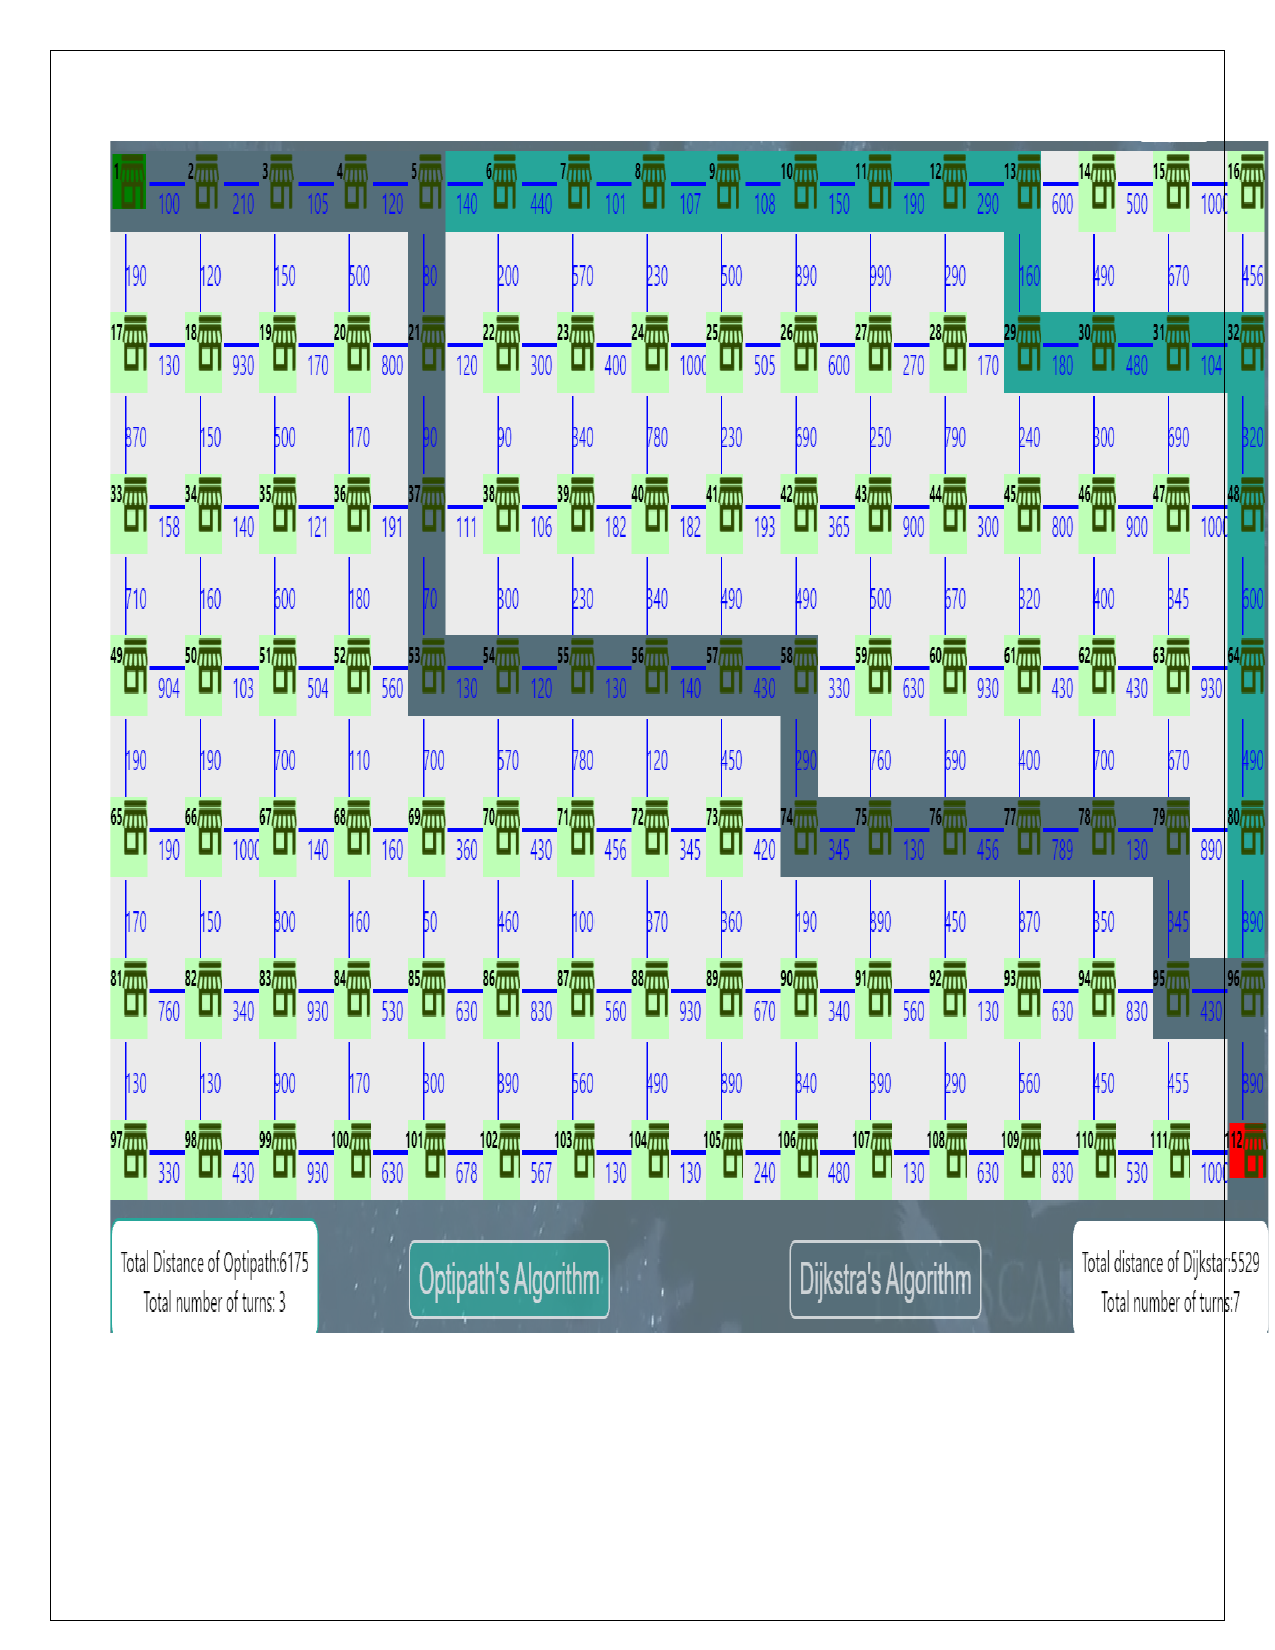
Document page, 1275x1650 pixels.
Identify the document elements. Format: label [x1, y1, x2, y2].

picture [1225, 141, 1269, 1333]
picture [110, 141, 1224, 1333]
